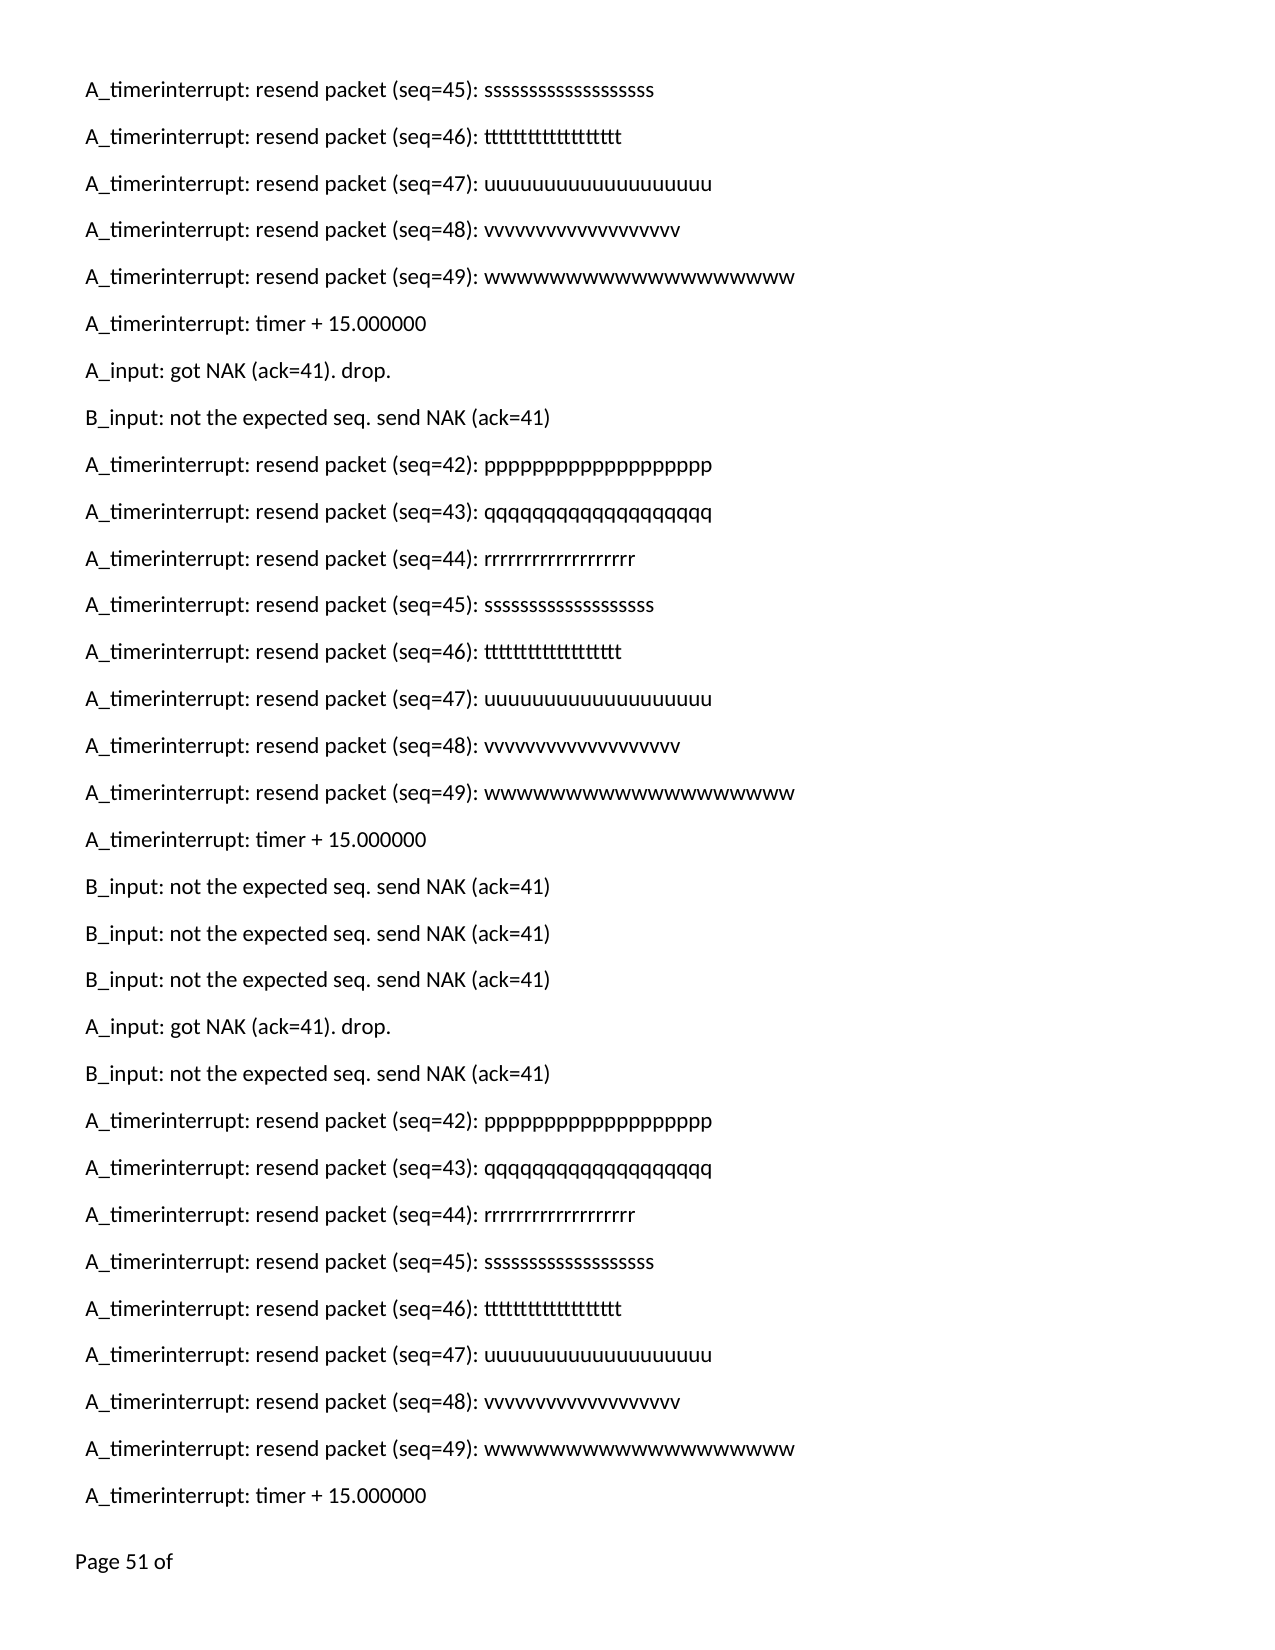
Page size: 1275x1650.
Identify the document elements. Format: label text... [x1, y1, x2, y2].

text A_timerinterrupt: resend packet (seq=46): ttttttttttttttttttt [75, 637, 1200, 666]
text B_input: not the expected seq. send NAK (ack=41) [75, 403, 1200, 431]
text A_timerinterrupt: resend packet (seq=43): qqqqqqqqqqqqqqqqqqq [75, 497, 1200, 525]
text A_timerinterrupt: resend packet (seq=48): vvvvvvvvvvvvvvvvvvv [75, 731, 1200, 759]
text B_input: not the expected seq. send NAK (ack=41) [75, 1059, 1200, 1087]
text A_timerinterrupt: resend packet (seq=46): ttttttttttttttttttt [75, 1294, 1200, 1322]
text A_input: got NAK (ack=41). drop. [75, 356, 1200, 384]
text A_timerinterrupt: resend packet (seq=42): ppppppppppppppppppp [75, 450, 1200, 478]
text B_input: not the expected seq. send NAK (ack=41) [75, 966, 1200, 994]
text B_input: not the expected seq. send NAK (ack=41) [75, 919, 1200, 947]
text A_timerinterrupt: resend packet (seq=45): sssssssssssssssssss [75, 591, 1200, 619]
text A_timerinterrupt: resend packet (seq=43): qqqqqqqqqqqqqqqqqqq [75, 1153, 1200, 1181]
text A_timerinterrupt: resend packet (seq=49): wwwwwwwwwwwwwwwwwww [75, 1434, 1200, 1462]
text A_timerinterrupt: resend packet (seq=46): ttttttttttttttttttt [75, 122, 1200, 150]
text A_timerinterrupt: timer + 15.000000 [75, 1481, 1200, 1509]
text A_timerinterrupt: resend packet (seq=48): vvvvvvvvvvvvvvvvvvv [75, 216, 1200, 244]
text A_timerinterrupt: resend packet (seq=44): rrrrrrrrrrrrrrrrrrr [75, 1200, 1200, 1228]
text A_timerinterrupt: resend packet (seq=44): rrrrrrrrrrrrrrrrrrr [75, 544, 1200, 572]
text A_timerinterrupt: resend packet (seq=47): uuuuuuuuuuuuuuuuuuu [75, 169, 1200, 197]
text A_input: got NAK (ack=41). drop. [75, 1012, 1200, 1041]
text A_timerinterrupt: resend packet (seq=49): wwwwwwwwwwwwwwwwwww [75, 262, 1200, 291]
text A_timerinterrupt: resend packet (seq=48): vvvvvvvvvvvvvvvvvvv [75, 1387, 1200, 1416]
text A_timerinterrupt: timer + 15.000000 [75, 825, 1200, 853]
text A_timerinterrupt: timer + 15.000000 [75, 309, 1200, 337]
text A_timerinterrupt: resend packet (seq=45): sssssssssssssssssss [75, 1247, 1200, 1275]
text A_timerinterrupt: resend packet (seq=47): uuuuuuuuuuuuuuuuuuu [75, 1341, 1200, 1369]
text A_timerinterrupt: resend packet (seq=47): uuuuuuuuuuuuuuuuuuu [75, 684, 1200, 712]
text A_timerinterrupt: resend packet (seq=49): wwwwwwwwwwwwwwwwwww [75, 778, 1200, 806]
text A_timerinterrupt: resend packet (seq=45): sssssssssssssssssss [75, 75, 1200, 103]
text A_timerinterrupt: resend packet (seq=42): ppppppppppppppppppp [75, 1106, 1200, 1134]
text B_input: not the expected seq. send NAK (ack=41) [75, 872, 1200, 900]
